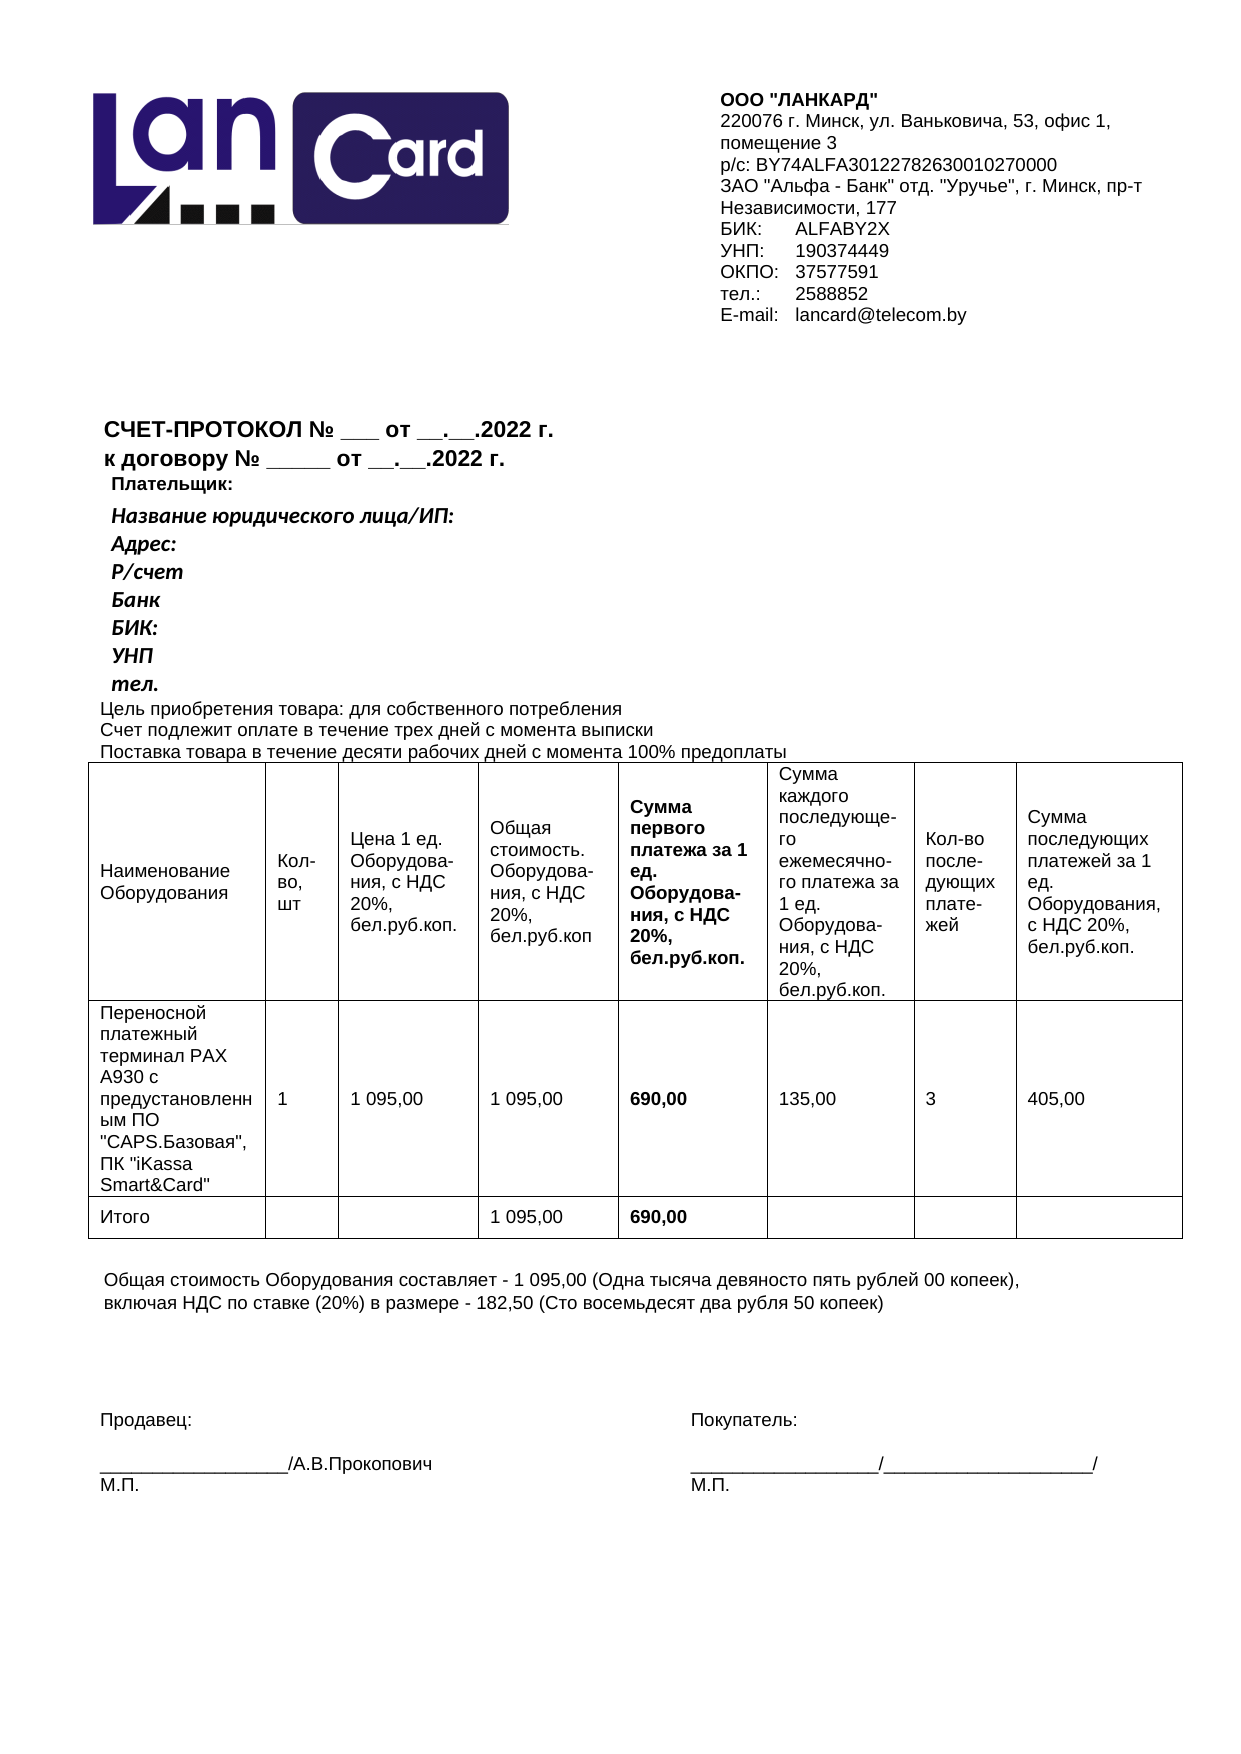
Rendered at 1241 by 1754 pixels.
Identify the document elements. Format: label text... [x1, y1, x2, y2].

table_cell [339, 1197, 478, 1238]
table_cell 690,00 [619, 1001, 767, 1196]
text включая НДС по ставке (20%) в размере - 182,50 (Сто восемьдесят два рубля 50 копеек) [103, 1292, 1181, 1314]
table_cell 1 095,00 [479, 1001, 618, 1196]
table_header Цена 1 ед. Оборудова-ния, с НДС 20%, бел.руб.коп. [339, 763, 478, 1000]
table_header Сумма последующих платежей за 1 ед. Оборудования, с НДС 20%, бел.руб.коп. [1017, 763, 1182, 1000]
table_cell 1 [266, 1001, 338, 1196]
table_cell 405,00 [1017, 1001, 1182, 1196]
table_cell 690,00 [619, 1197, 767, 1238]
text к договору № _____ от __.__.2022 г. [89, 445, 1181, 471]
table_header Сумма первого платежа за 1 ед. Оборудова-ния, с НДС 20%, бел.руб.коп. [619, 763, 767, 1000]
table_cell 3 [915, 1001, 1016, 1196]
table_cell [266, 1197, 338, 1238]
table_cell Счет подлежит оплате в течение трех дней с момента выписки [89, 719, 1181, 741]
table_cell 135,00 [768, 1001, 914, 1196]
table_header [89, 473, 1181, 697]
table_cell 1 095,00 [479, 1197, 618, 1238]
table_header Кол-во, шт [266, 763, 338, 1000]
text СЧЕТ-ПРОТОКОЛ № ___ от __.__.2022 г. [89, 416, 1181, 443]
text Общая стоимость Оборудования составляет - 1 095,00 (Одна тысяча девяносто пять рублей 00 копеек), [103, 1269, 1181, 1291]
table_header Покупатель: __________________/____________________/ М.П. [679, 1409, 1166, 1495]
table_header ООО "ЛАНКАРД" 220076 г. Минск, ул. Ваньковича, 53, офис 1, помещение 3 р/с: BY74ALFA30122782630010270000 ЗАО "Альфа - Банк" отд. "Уручье", г. Минск, пр-т Независимости, 177 БИК: ALFABY2X УНП: 190374449 ОКПО: 37577591 тел.: 2588852 E-mail: lancard@telecom.by [709, 89, 1196, 369]
table_cell Цель приобретения товара: для собственного потребления [89, 698, 1181, 719]
table_header Сумма каждого последующе-го ежемесячно-го платежа за 1 ед. Оборудова-ния, с НДС 20%, бел.руб.коп. [768, 763, 914, 1000]
table_header Общая стоимость. Оборудова-ния, с НДС 20%, бел.руб.коп [479, 763, 618, 1000]
picture [93, 91, 510, 225]
table_cell Поставка товара в течение десяти рабочих дней с момента 100% предоплаты [89, 741, 1181, 762]
table_header Кол-во после-дующих плате-жей [915, 763, 1016, 1000]
table_cell [1017, 1197, 1182, 1238]
table_cell 1 095,00 [339, 1001, 478, 1196]
table_header [89, 89, 709, 369]
table_cell Переносной платежный терминал PAX A930 с предустановленным ПО "CAPS.Базовая", ПК "iKassa Smart&Card" [89, 1001, 265, 1196]
table_header Наименование Оборудования [89, 763, 265, 1000]
table_cell [768, 1197, 914, 1238]
table_cell [915, 1197, 1016, 1238]
table_header Продавец: __________________/А.В.Прокопович М.П. [89, 1409, 679, 1495]
table_cell Итого [89, 1197, 265, 1238]
